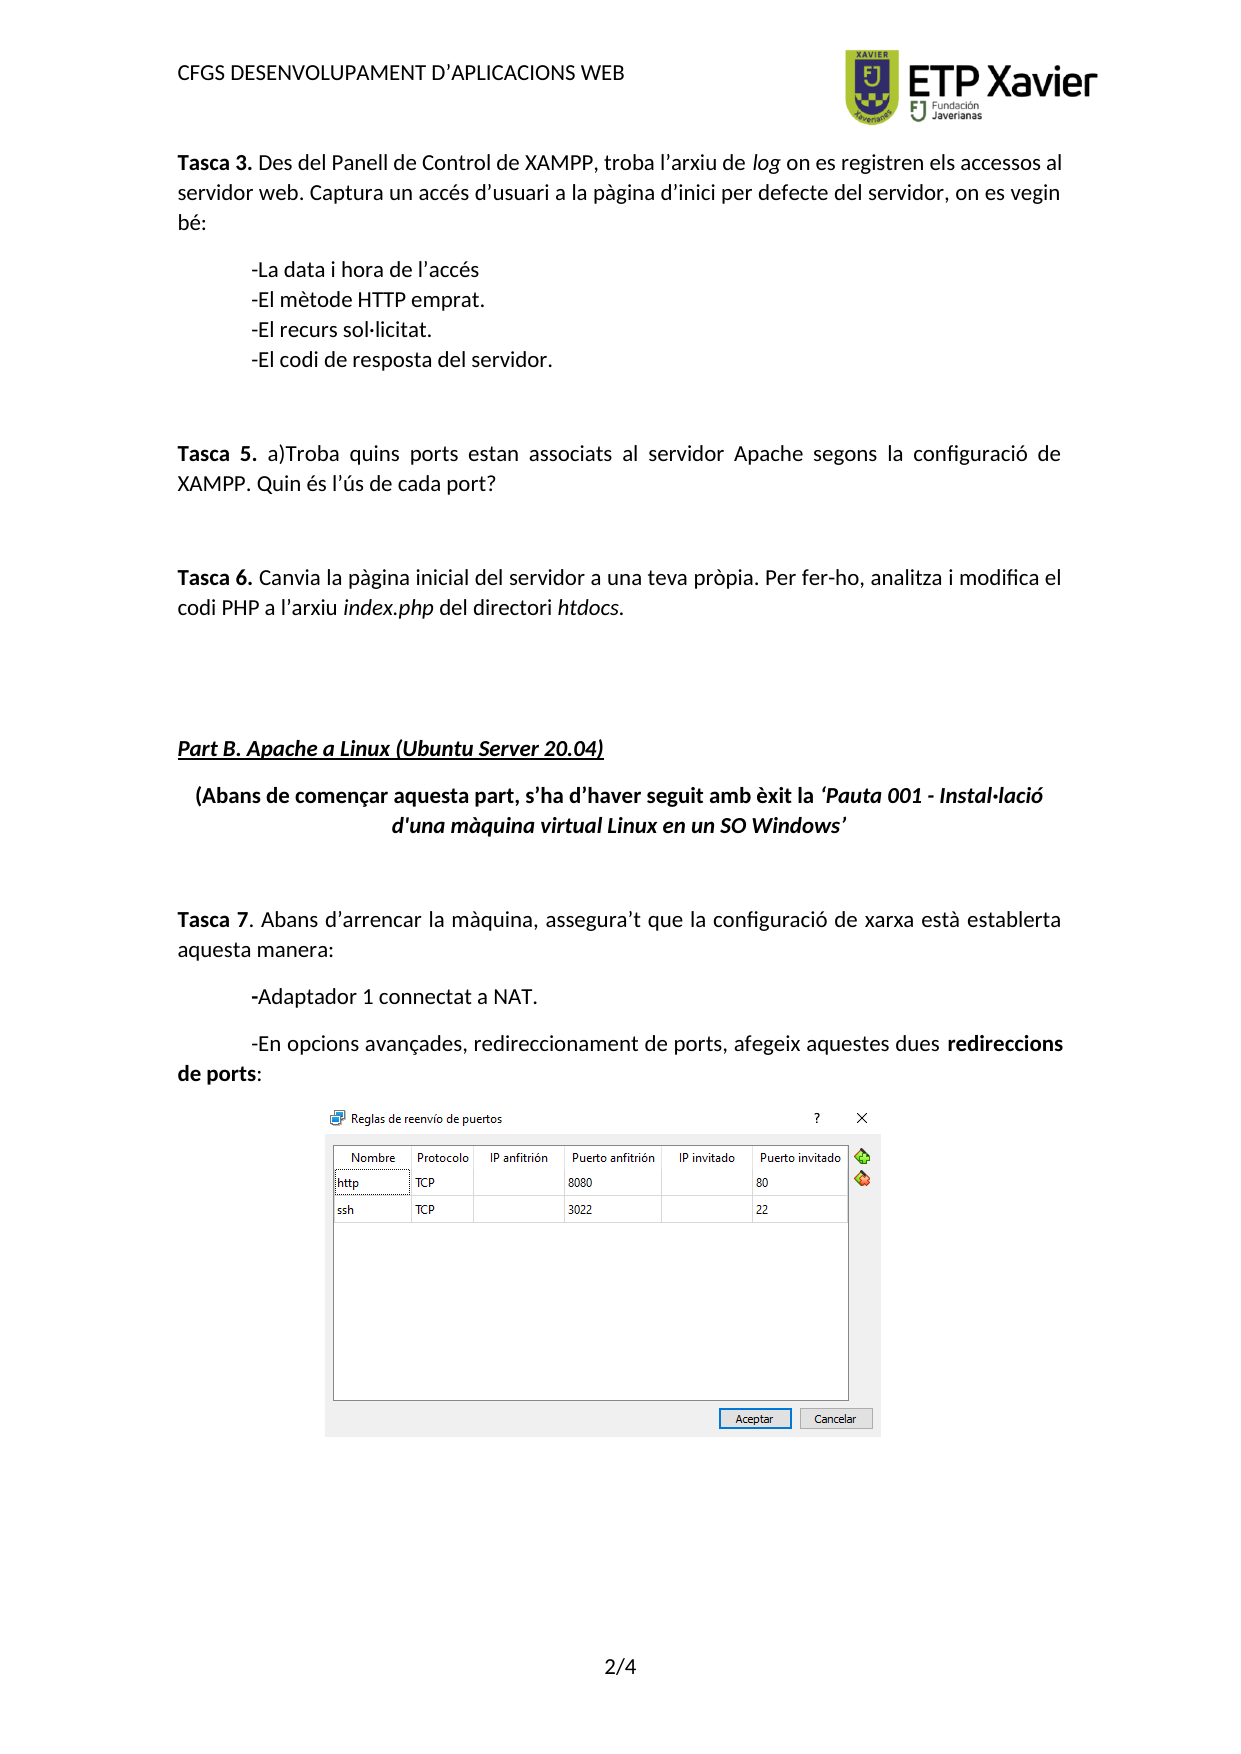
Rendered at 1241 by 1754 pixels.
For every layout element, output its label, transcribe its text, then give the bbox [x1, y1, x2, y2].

text Part B. Apache a Linux (Ubuntu Server 20.04) [177, 734, 1063, 762]
text -El recurs sol·licitat. [177, 315, 1063, 343]
picture [813, 12, 1128, 139]
text -En opcions avançades, redireccionament de ports, afegeix aquestes dues redireccions de ports: [177, 1029, 1063, 1087]
text Tasca 6. Canvia la pàgina inicial del servidor a una teva pròpia. Per fer-ho, analitza i modifica el codi PHP a l’arxiu index.php del directori htdocs. [177, 563, 1063, 621]
text (Abans de començar aquesta part, s’ha d’haver seguit amb èxit la ‘Pauta 001 - Instal·lació d'una màquina virtual Linux en un SO Windows’ [177, 781, 1063, 839]
picture [324, 1106, 881, 1437]
text -La data i hora de l’accés [177, 255, 1063, 283]
text -El mètode HTTP emprat. [177, 285, 1063, 313]
text Tasca 7. Abans d’arrencar la màquina, assegura’t que la configuració de xarxa està establerta aquesta manera: [177, 905, 1063, 963]
text Tasca 5. a)Troba quins ports estan associats al servidor Apache segons la configuració de XAMPP. Quin és l’ús de cada port? [177, 439, 1063, 497]
text -Adaptador 1 connectat a NAT. [177, 982, 1063, 1010]
text Tasca 3. Des del Panell de Control de XAMPP, troba l’arxiu de log on es registren els accessos al servidor web. Captura un accés d’usuari a la pàgina d’inici per defecte del servidor, on es vegin bé: [177, 148, 1063, 236]
text -El codi de resposta del servidor. [177, 346, 1063, 373]
